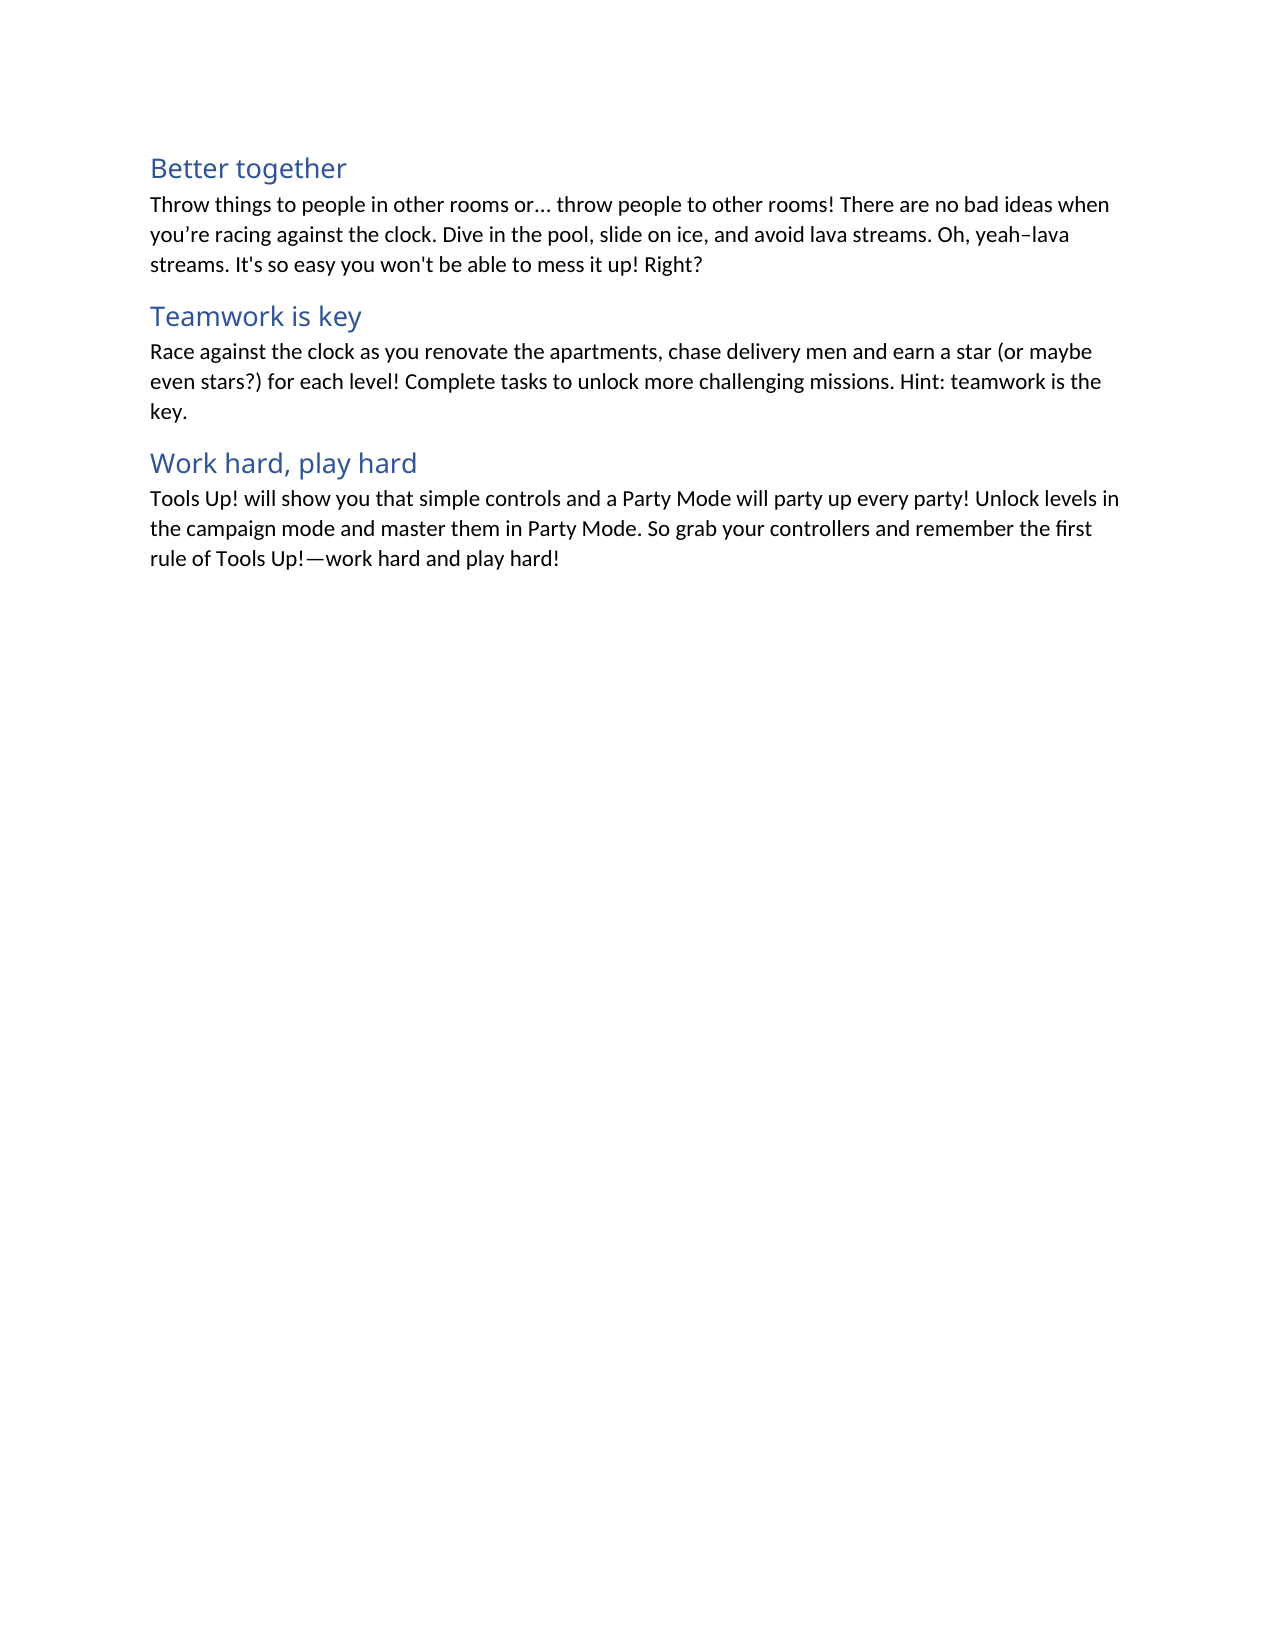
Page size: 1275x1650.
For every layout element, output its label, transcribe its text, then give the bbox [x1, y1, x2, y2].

subtitle Teamwork is key [150, 297, 1125, 334]
subtitle Work hard, play hard [150, 444, 1125, 481]
text Throw things to people in other rooms or... throw people to other rooms! There are no bad ideas when you’re racing against the clock. Dive in the pool, slide on ice, and avoid lava streams. Oh, yeah–lava streams. It's so easy you won't be able to mess it up! Right? [150, 190, 1125, 278]
text Race against the clock as you renovate the apartments, chase delivery men and earn a star (or maybe even stars?) for each level! Complete tasks to unlock more challenging missions. Hint: teamwork is the key. [150, 337, 1125, 425]
text Tools Up! will show you that simple controls and a Party Mode will party up every party! Unlock levels in the campaign mode and master them in Party Mode. So grab your controllers and remember the first rule of Tools Up!—work hard and play hard! [150, 484, 1125, 572]
subtitle Better together [150, 150, 1125, 187]
